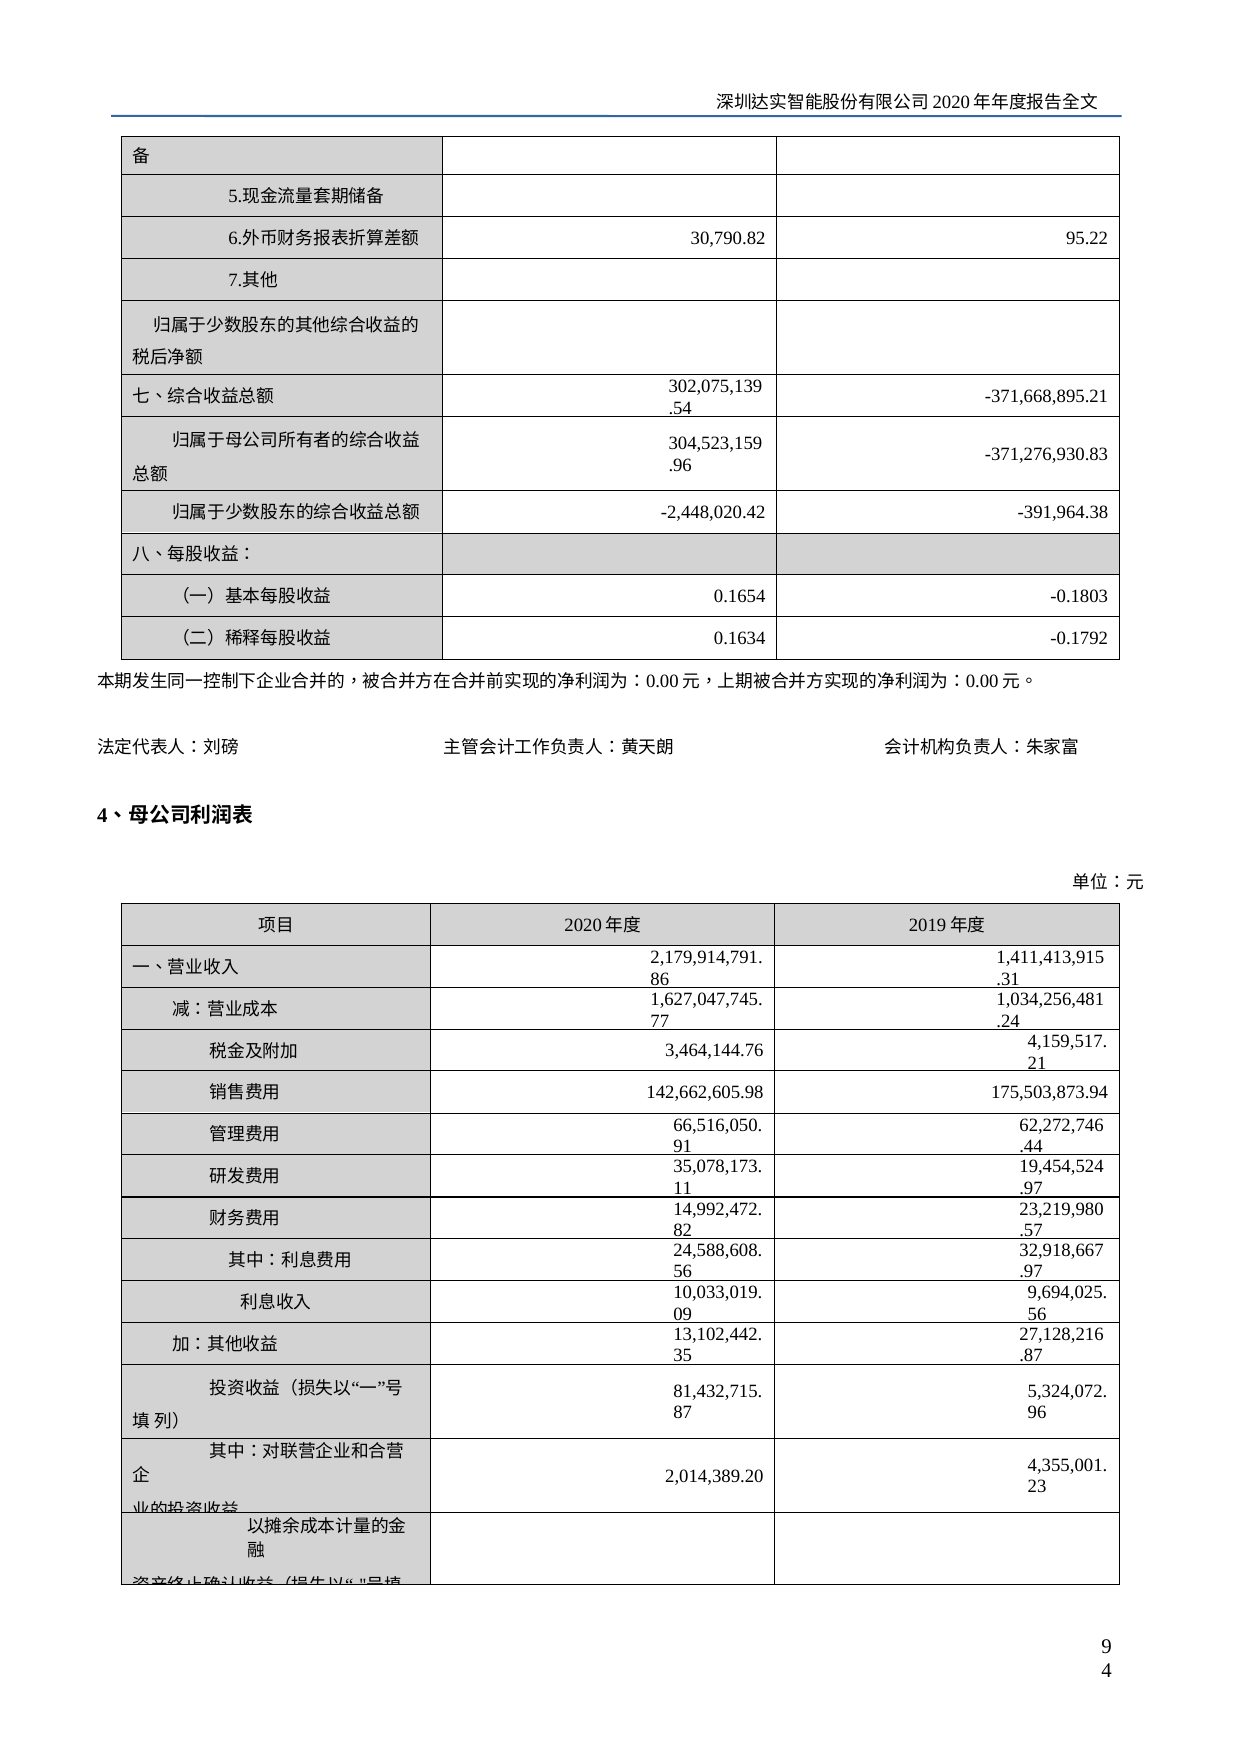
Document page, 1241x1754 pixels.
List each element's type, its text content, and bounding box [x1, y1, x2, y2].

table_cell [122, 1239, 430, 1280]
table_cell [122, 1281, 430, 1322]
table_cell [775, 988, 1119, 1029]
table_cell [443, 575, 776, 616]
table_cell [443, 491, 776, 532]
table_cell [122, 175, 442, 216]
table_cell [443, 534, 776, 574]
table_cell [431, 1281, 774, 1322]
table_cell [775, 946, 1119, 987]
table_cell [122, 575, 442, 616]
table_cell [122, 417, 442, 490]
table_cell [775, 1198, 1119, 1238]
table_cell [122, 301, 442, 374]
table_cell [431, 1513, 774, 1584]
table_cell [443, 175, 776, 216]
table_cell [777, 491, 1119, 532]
text 法定代表人：刘磅 主管会计工作负责人：黄天朗 会计机构负责人：朱家富 [97, 734, 1143, 758]
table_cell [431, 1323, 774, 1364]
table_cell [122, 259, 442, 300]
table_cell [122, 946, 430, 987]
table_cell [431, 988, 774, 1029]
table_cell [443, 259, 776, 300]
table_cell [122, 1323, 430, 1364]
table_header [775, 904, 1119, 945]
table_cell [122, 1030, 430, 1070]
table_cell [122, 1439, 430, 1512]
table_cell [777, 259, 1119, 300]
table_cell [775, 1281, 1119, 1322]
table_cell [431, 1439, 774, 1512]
text 本期发生同一控制下企业合并的，被合并方在合并前实现的净利润为：0.00元，上期被合并方实现的净利润为：0.00元。 [97, 668, 1143, 692]
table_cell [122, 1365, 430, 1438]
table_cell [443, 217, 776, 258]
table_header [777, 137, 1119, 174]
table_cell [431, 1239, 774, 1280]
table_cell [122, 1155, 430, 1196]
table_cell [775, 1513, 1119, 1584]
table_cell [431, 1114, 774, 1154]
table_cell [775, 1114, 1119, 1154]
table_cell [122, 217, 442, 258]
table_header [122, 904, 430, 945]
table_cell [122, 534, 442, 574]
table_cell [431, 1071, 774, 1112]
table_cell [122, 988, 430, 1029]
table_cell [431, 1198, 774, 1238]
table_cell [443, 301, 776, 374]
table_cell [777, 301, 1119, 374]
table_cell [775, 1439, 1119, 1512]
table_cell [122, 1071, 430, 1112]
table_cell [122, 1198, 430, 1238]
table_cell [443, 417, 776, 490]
text 单位：元 [97, 870, 1143, 894]
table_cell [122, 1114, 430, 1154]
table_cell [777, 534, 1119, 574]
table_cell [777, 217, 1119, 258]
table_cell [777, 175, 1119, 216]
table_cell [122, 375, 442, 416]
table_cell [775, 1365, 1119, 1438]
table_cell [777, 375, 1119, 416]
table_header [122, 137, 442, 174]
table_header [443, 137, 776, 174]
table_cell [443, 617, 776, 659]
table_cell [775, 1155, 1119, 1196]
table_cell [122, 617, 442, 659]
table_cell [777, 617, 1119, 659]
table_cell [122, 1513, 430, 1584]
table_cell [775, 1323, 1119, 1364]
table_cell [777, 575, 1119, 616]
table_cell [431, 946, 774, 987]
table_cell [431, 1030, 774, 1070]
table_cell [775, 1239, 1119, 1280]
text 4、母公司利润表 [97, 800, 1143, 828]
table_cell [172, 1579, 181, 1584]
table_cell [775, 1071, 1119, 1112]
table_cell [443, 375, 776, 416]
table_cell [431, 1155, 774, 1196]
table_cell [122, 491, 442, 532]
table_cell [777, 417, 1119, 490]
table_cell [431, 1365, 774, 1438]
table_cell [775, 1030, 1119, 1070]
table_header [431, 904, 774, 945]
